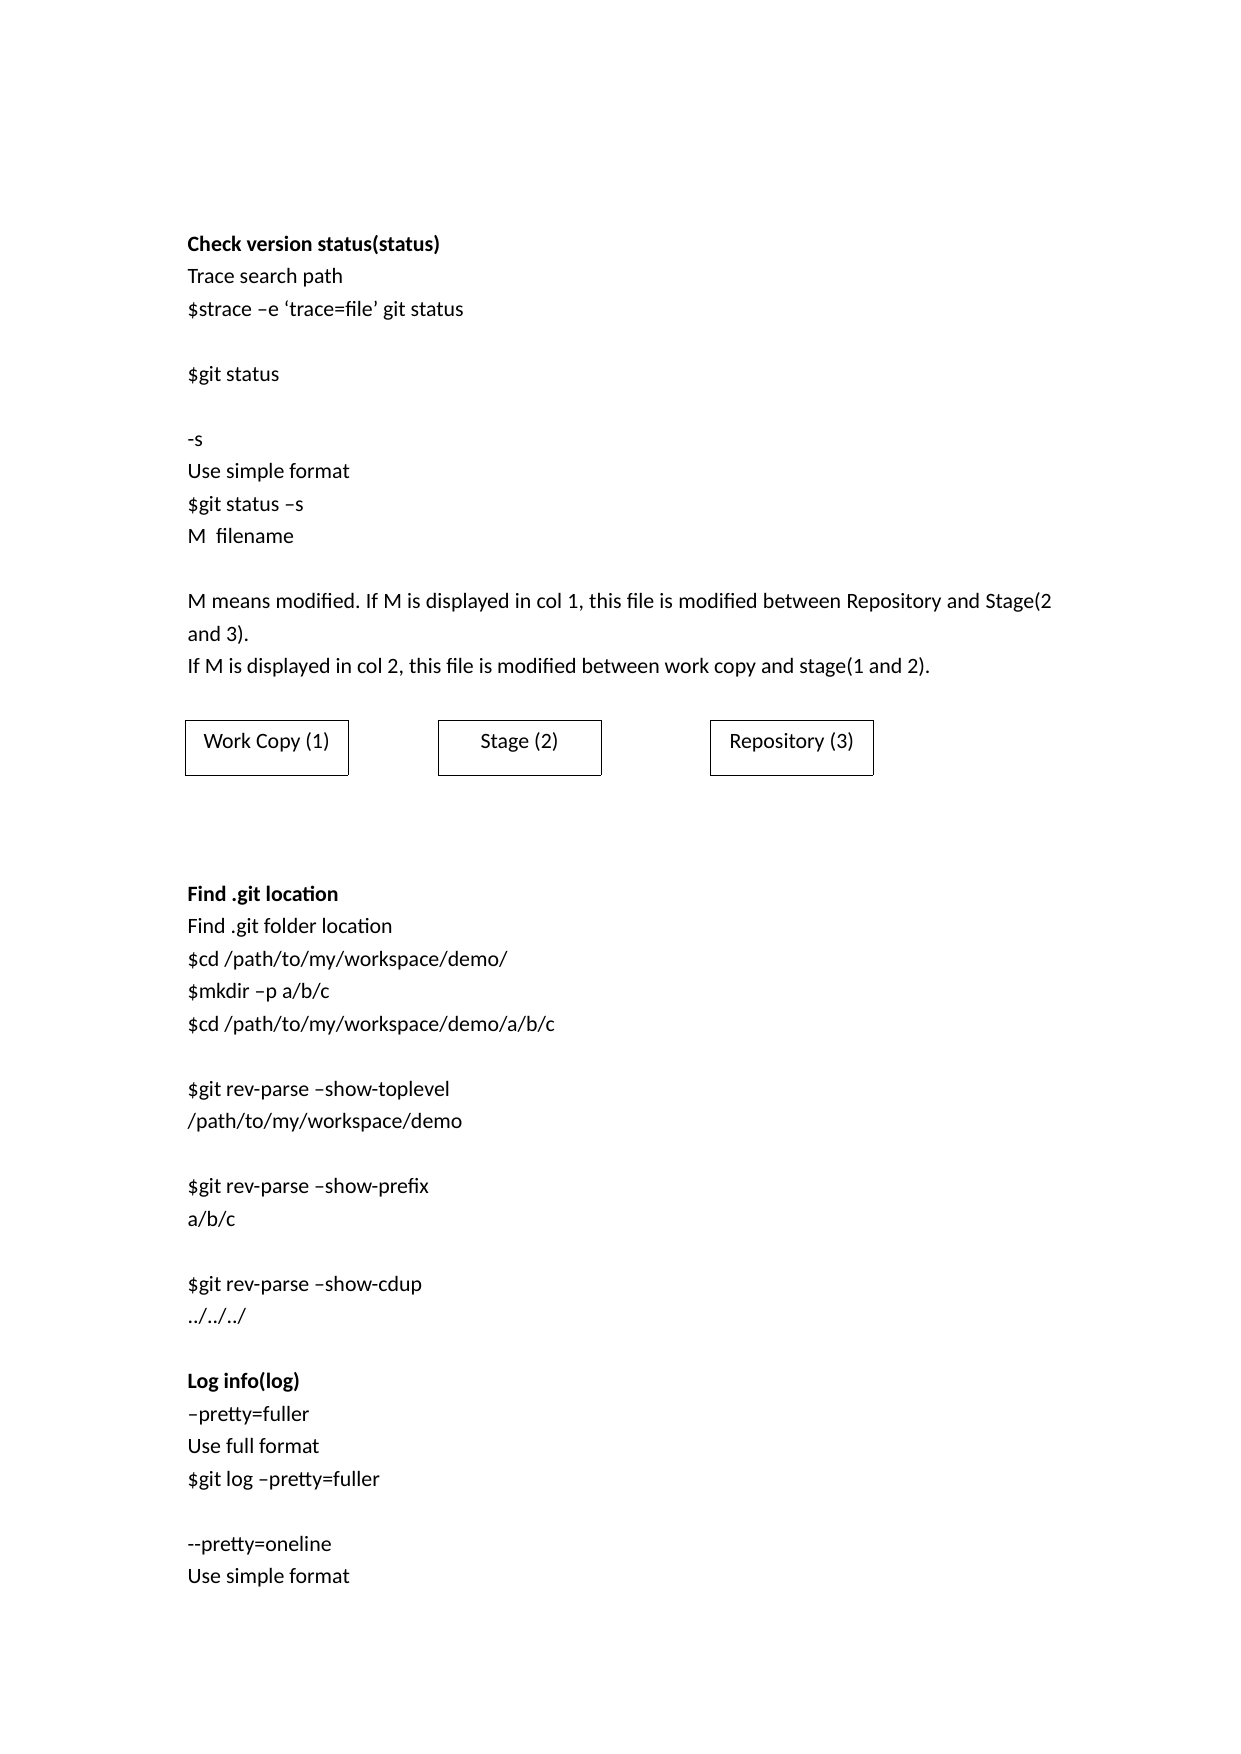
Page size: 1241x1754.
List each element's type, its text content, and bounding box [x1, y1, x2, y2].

text If M is displayed in col 2, this file is modified between work copy and stage(1 and 2). [187, 649, 1053, 682]
text M filename [187, 519, 1053, 552]
text -s [187, 422, 1053, 454]
text $git rev-parse –show-cdup [187, 1267, 1053, 1299]
text Use simple format [187, 1559, 1053, 1592]
text $mkdir –p a/b/c [187, 974, 1053, 1007]
text /path/to/my/workspace/demo [187, 1104, 1053, 1137]
text Use full format [187, 1429, 1053, 1462]
text M means modified. If M is displayed in col 1, this file is modified between Repository and Stage(2 and 3). [187, 584, 1053, 649]
text $git rev-parse –show-prefix [187, 1169, 1053, 1202]
text $git log –pretty=fuller [187, 1462, 1053, 1494]
text ../../../ [187, 1299, 1053, 1332]
text $git status [187, 357, 1053, 389]
text $git rev-parse –show-toplevel [187, 1072, 1053, 1104]
text $cd /path/to/my/workspace/demo/a/b/c [187, 1007, 1053, 1039]
text Find .git folder location [187, 909, 1053, 942]
text Trace search path [187, 259, 1053, 292]
text $strace –e ‘trace=file’ git status [187, 292, 1053, 324]
text a/b/c [187, 1202, 1053, 1234]
text --pretty=oneline [187, 1527, 1053, 1559]
text $cd /path/to/my/workspace/demo/ [187, 942, 1053, 974]
text $git status –s [187, 487, 1053, 519]
text Check version status(status) [187, 227, 1053, 259]
text Use simple format [187, 454, 1053, 487]
text –pretty=fuller [187, 1397, 1053, 1429]
text Find .git location [187, 877, 1053, 909]
text Log info(log) [187, 1364, 1053, 1397]
